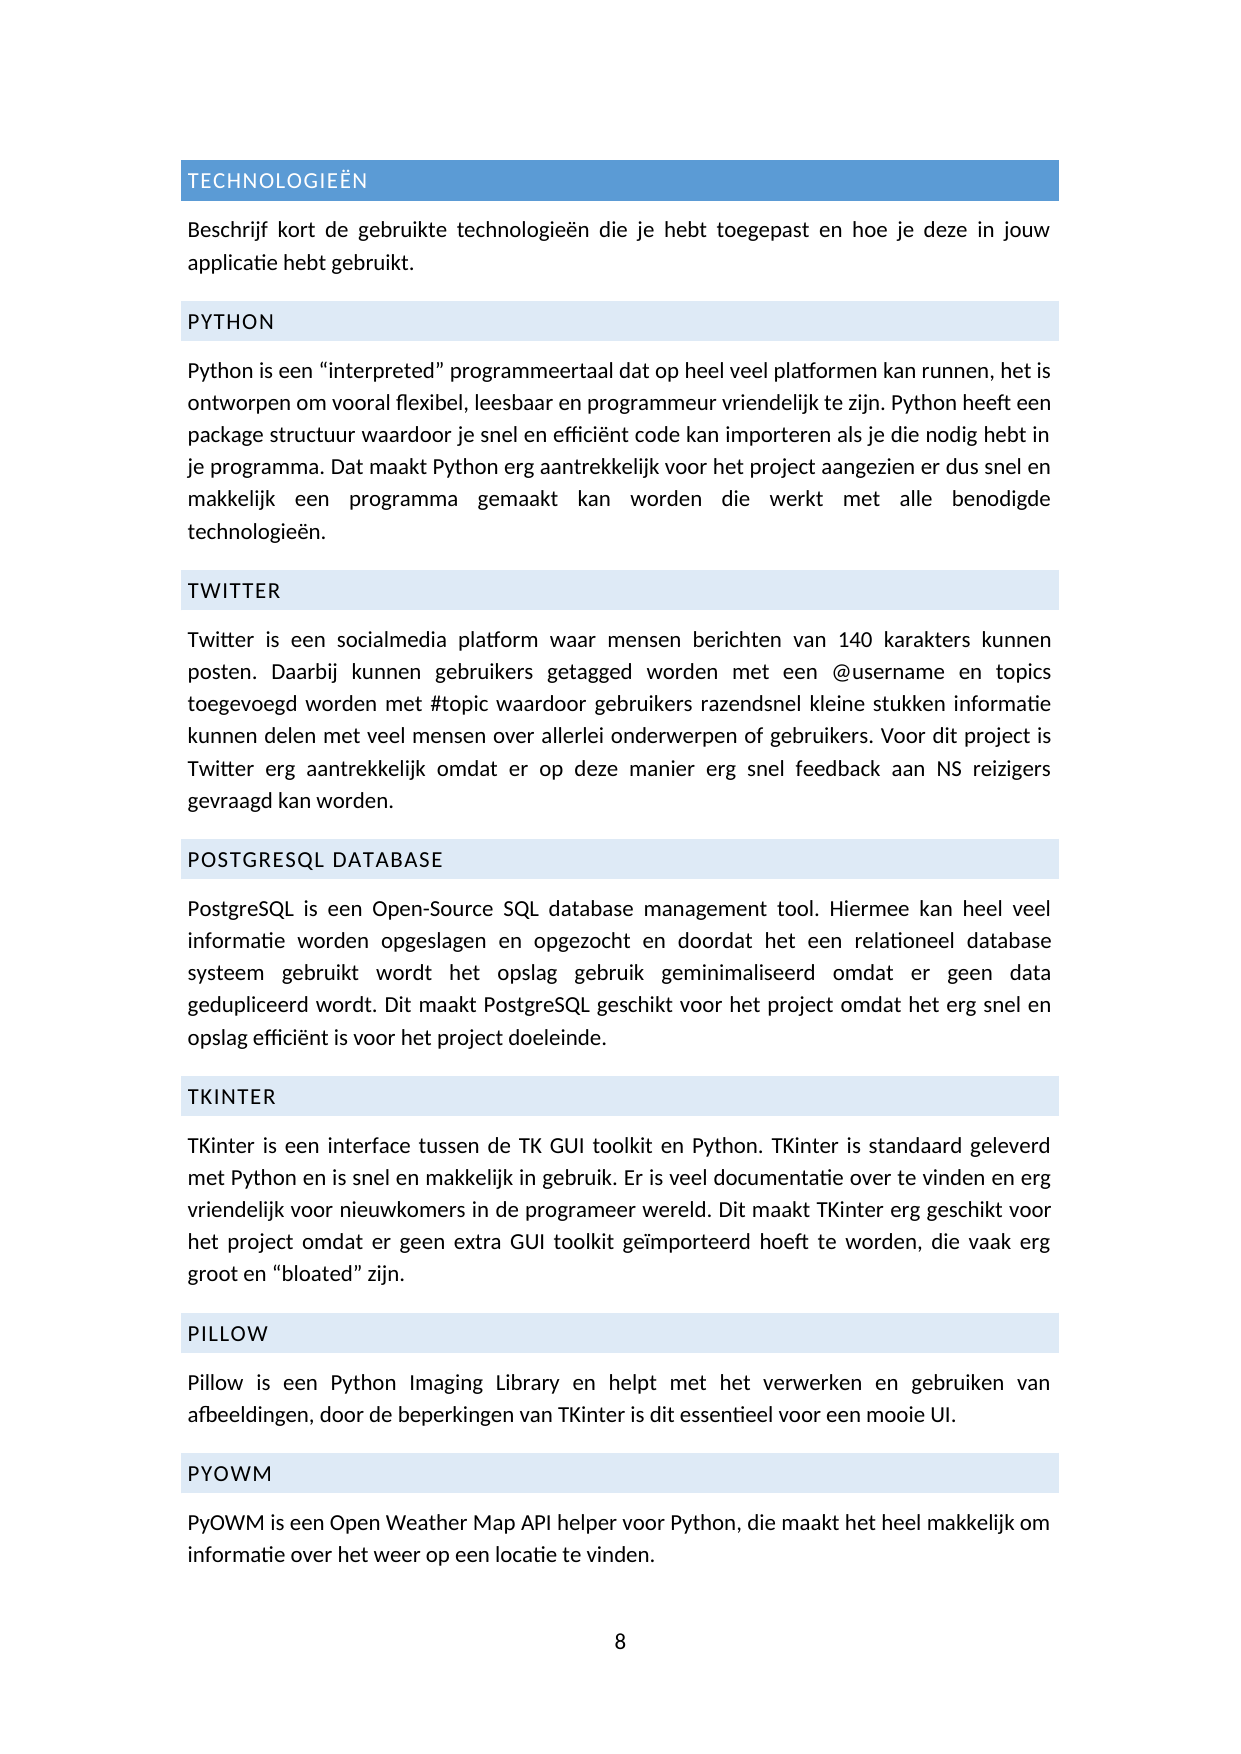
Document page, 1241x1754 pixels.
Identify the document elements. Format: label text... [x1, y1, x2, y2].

subtitle PostgreSQL Database [188, 845, 1053, 873]
text Pillow is een Python Imaging Library en helpt met het verwerken en gebruiken van afbeeldingen, door de beperkingen van TKinter is dit essentieel voor een mooie UI. [187, 1368, 1053, 1428]
text Python is een “interpreted” programmeertaal dat op heel veel platformen kan runnen, het is ontworpen om vooral flexibel, leesbaar en programmeur vriendelijk te zijn. Python heeft een package structuur waardoor je snel en efficiënt code kan importeren als je die nodig hebt in je programma. Dat maakt Python erg aantrekkelijk voor het project aangezien er dus snel en makkelijk een programma gemaakt kan worden die werkt met alle benodigde technologieën. [187, 356, 1053, 545]
subtitle pyowm [188, 1459, 1053, 1487]
subtitle Technologieën [188, 167, 1053, 195]
subtitle TKinter [188, 1082, 1053, 1110]
subtitle Pillow [188, 1319, 1053, 1347]
text PostgreSQL is een Open-Source SQL database management tool. Hiermee kan heel veel informatie worden opgeslagen en opgezocht en doordat het een relationeel database systeem gebruikt wordt het opslag gebruik geminimaliseerd omdat er geen data gedupliceerd wordt. Dit maakt PostgreSQL geschikt voor het project omdat het erg snel en opslag efficiënt is voor het project doeleinde. [187, 894, 1053, 1051]
subtitle Twitter [188, 576, 1053, 604]
text TKinter is een interface tussen de TK GUI toolkit en Python. TKinter is standaard geleverd met Python en is snel en makkelijk in gebruik. Er is veel documentatie over te vinden en erg vriendelijk voor nieuwkomers in de programeer wereld. Dit maakt TKinter erg geschikt voor het project omdat er geen extra GUI toolkit geïmporteerd hoeft te worden, die vaak erg groot en “bloated” zijn. [187, 1131, 1053, 1288]
text PyOWM is een Open Weather Map API helper voor Python, die maakt het heel makkelijk om informatie over het weer op een locatie te vinden. [187, 1508, 1053, 1568]
text Beschrijf kort de gebruikte technologieën die je hebt toegepast en hoe je deze in jouw applicatie hebt gebruikt. [187, 216, 1053, 276]
subtitle Python [188, 307, 1053, 335]
text Twitter is een socialmedia platform waar mensen berichten van 140 karakters kunnen posten. Daarbij kunnen gebruikers getagged worden met een @username en topics toegevoegd worden met #topic waardoor gebruikers razendsnel kleine stukken informatie kunnen delen met veel mensen over allerlei onderwerpen of gebruikers. Voor dit project is Twitter erg aantrekkelijk omdat er op deze manier erg snel feedback aan NS reizigers gevraagd kan worden. [187, 625, 1053, 814]
